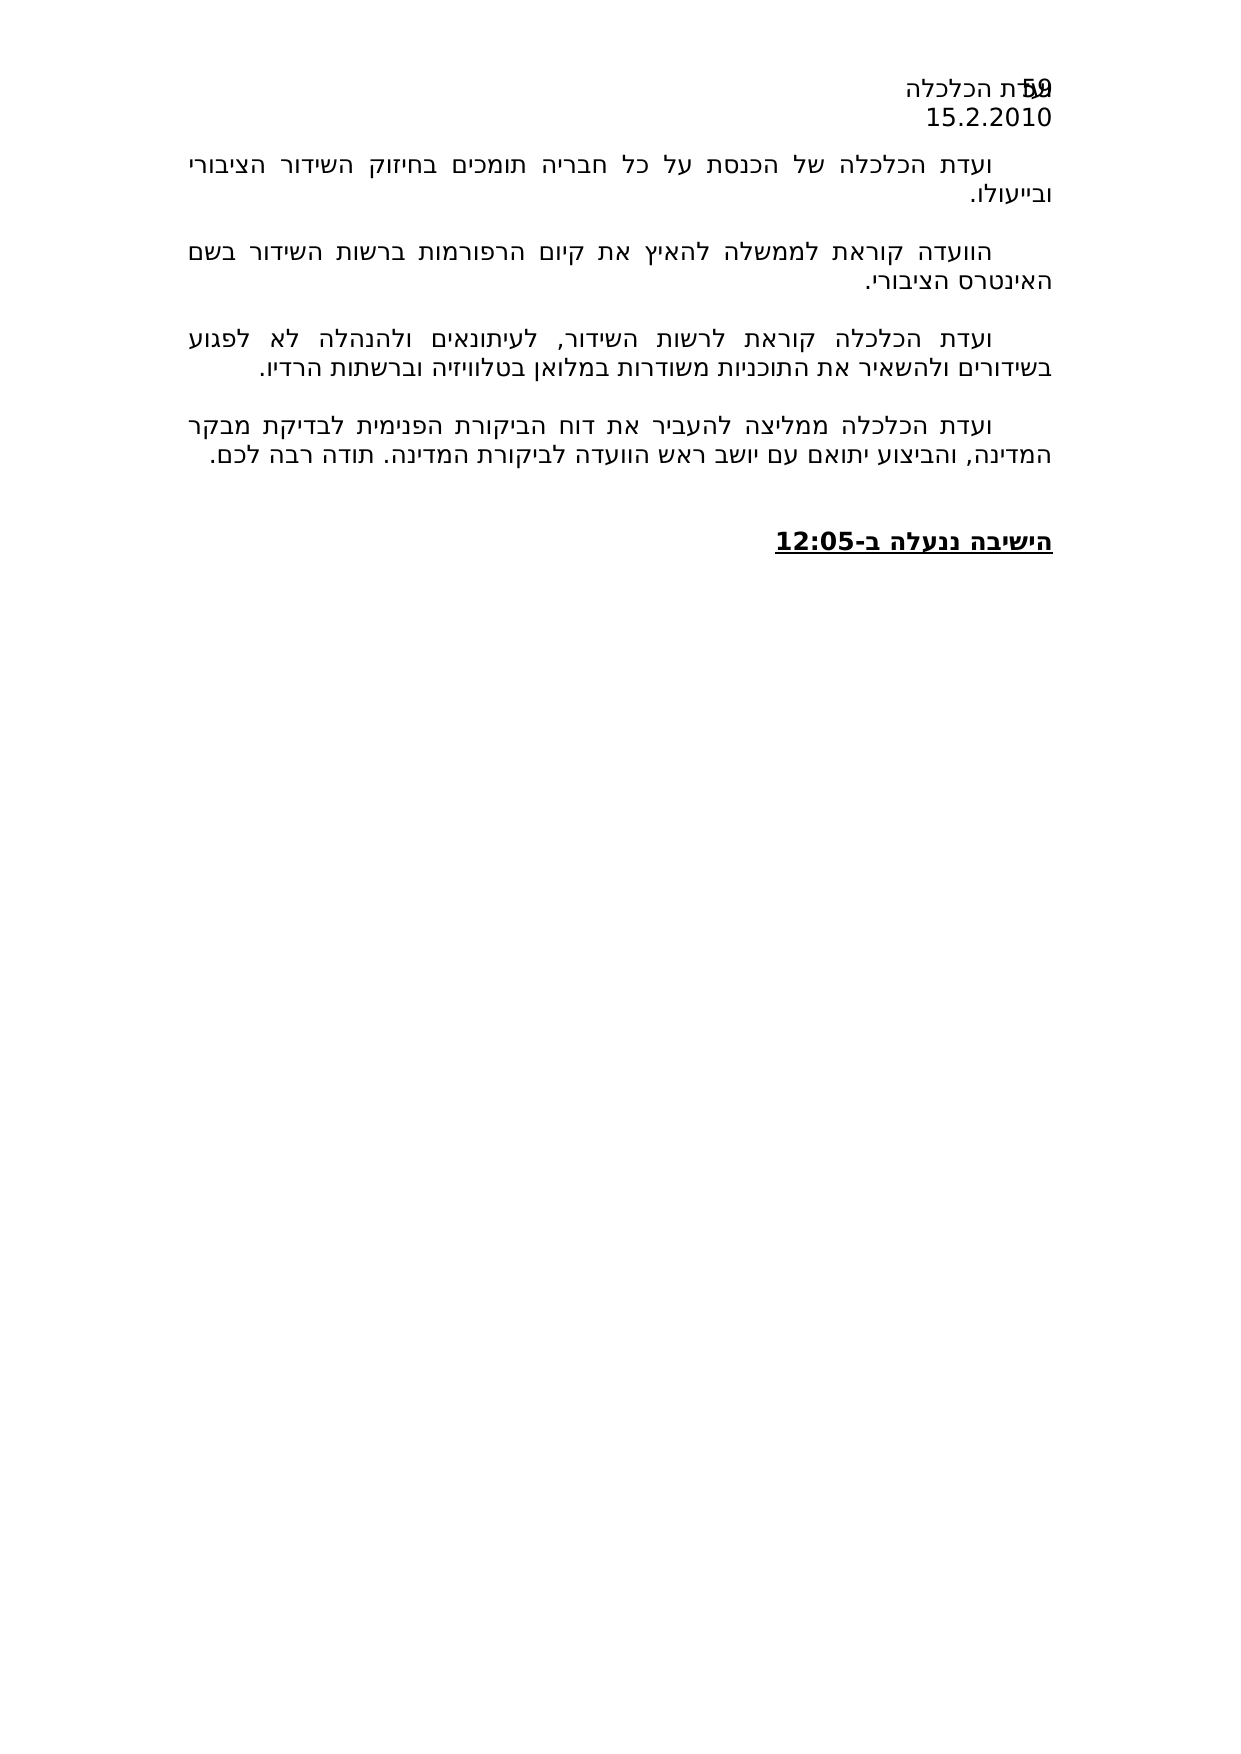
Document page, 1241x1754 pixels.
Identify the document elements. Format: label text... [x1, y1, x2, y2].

text ועדת הכלכלה של הכנסת על כל חבריה תומכים בחיזוק השידור הציבורי ובייעולו. [187, 150, 1053, 208]
text ועדת הכלכלה ממליצה להעביר את דוח הביקורת הפנימית לבדיקת מבקר המדינה, והביצוע יתואם עם יושב ראש הוועדה לביקורת המדינה. תודה רבה לכם. [187, 411, 1053, 469]
text ועדת הכלכלה קוראת לרשות השידור, לעיתונאים ולהנהלה לא לפגוע בשידורים ולהשאיר את התוכניות משודרות במלואן בטלוויזיה וברשתות הרדיו. [187, 324, 1053, 382]
text הישיבה ננעלה ב-12:05 [187, 527, 1053, 556]
text הוועדה קוראת לממשלה להאיץ את קיום הרפורמות ברשות השידור בשם האינטרס הציבורי. [187, 237, 1053, 295]
